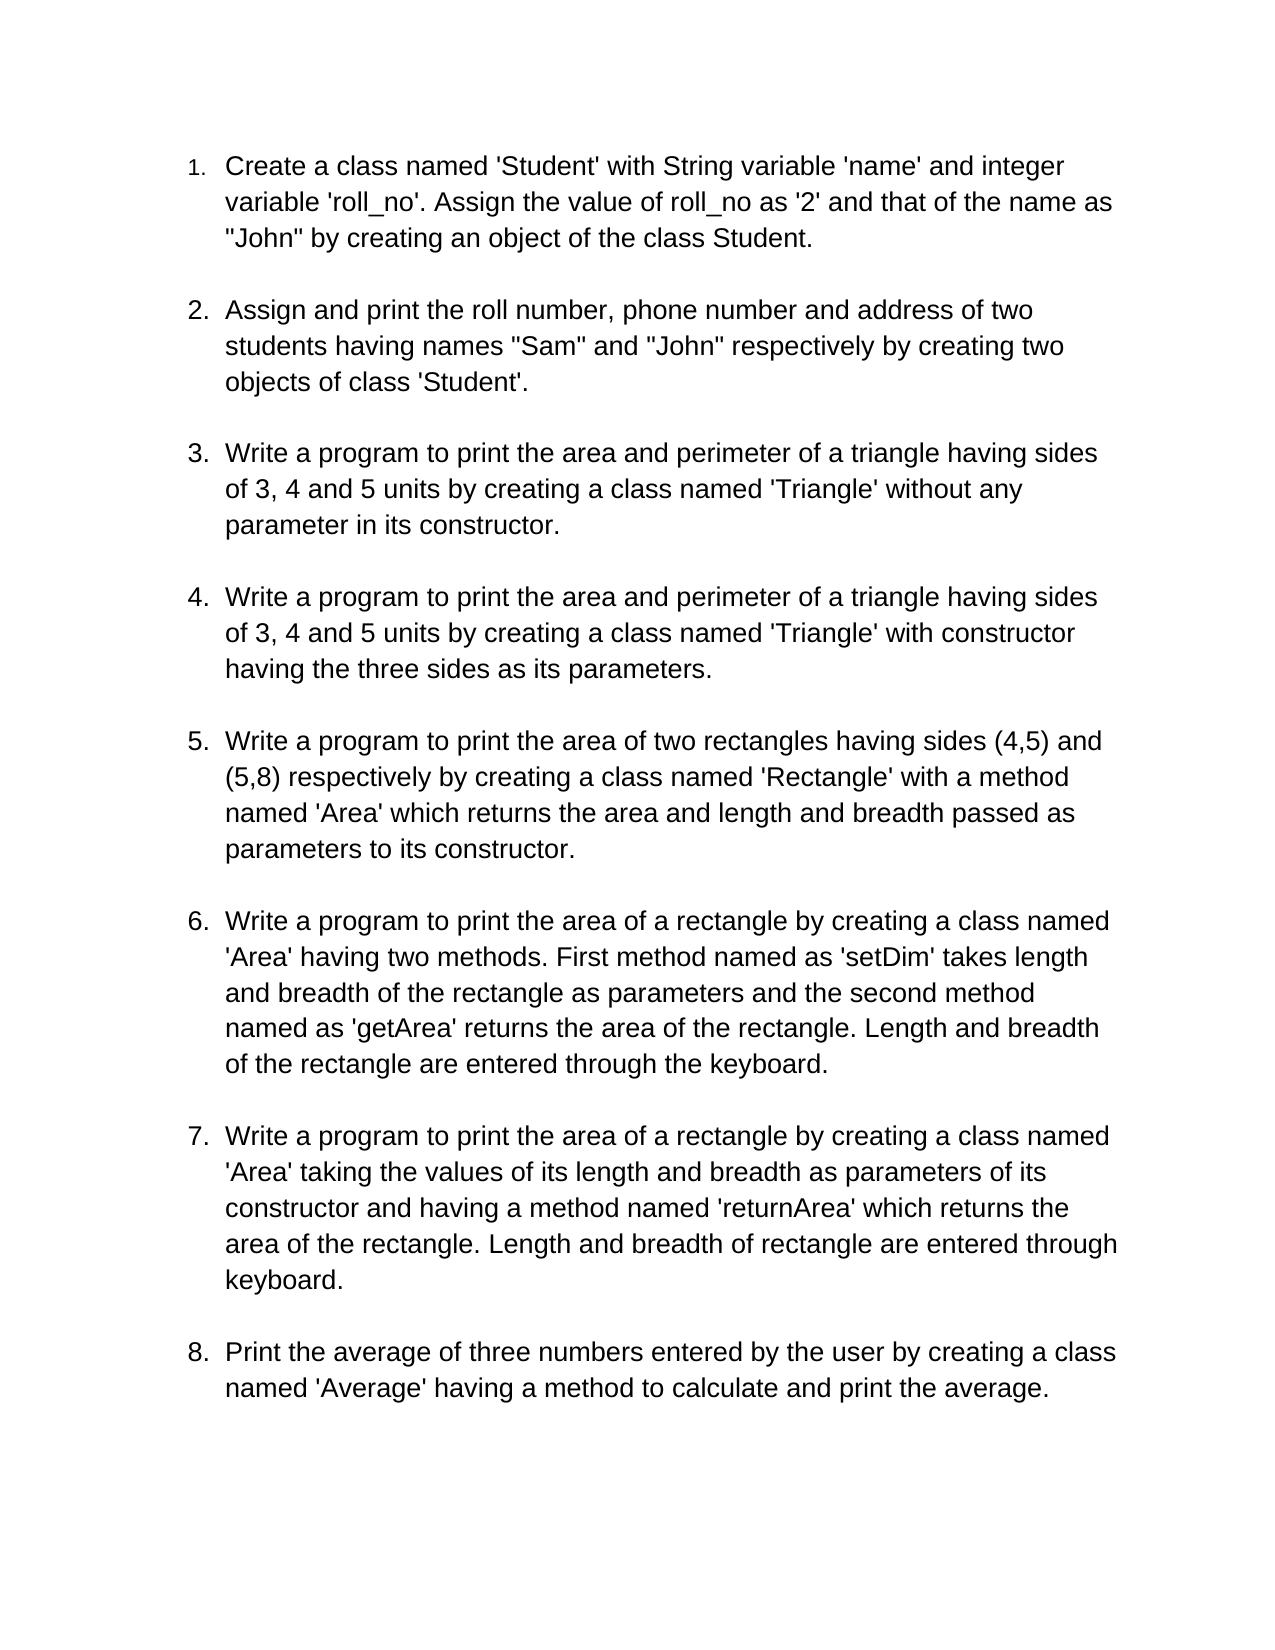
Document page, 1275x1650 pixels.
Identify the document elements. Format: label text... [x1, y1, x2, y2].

list Assign and print the roll number, phone number and address of two students having names "Sam" and "John" respectively by creating two objects of class 'Student'. [187, 294, 1125, 397]
list Write a program to print the area of a rectangle by creating a class named 'Area' having two methods. First method named as 'setDim' takes length and breadth of the rectangle as parameters and the second method named as 'getArea' returns the area of the rectangle. Length and breadth of the rectangle are entered through the keyboard. [187, 905, 1125, 1080]
list Write a program to print the area of a rectangle by creating a class named 'Area' taking the values of its length and breadth as parameters of its constructor and having a method named 'returnArea' which returns the area of the rectangle. Length and breadth of rectangle are entered through keyboard. [187, 1120, 1125, 1295]
list Write a program to print the area and perimeter of a triangle having sides of 3, 4 and 5 units by creating a class named 'Triangle' with constructor having the three sides as its parameters. [187, 581, 1125, 684]
list Write a program to print the area and perimeter of a triangle having sides of 3, 4 and 5 units by creating a class named 'Triangle' without any parameter in its constructor. [187, 437, 1125, 541]
list Write a program to print the area of two rectangles having sides (4,5) and (5,8) respectively by creating a class named 'Rectangle' with a method named 'Area' which returns the area and length and breadth passed as parameters to its constructor. [187, 725, 1125, 864]
list Print the average of three numbers entered by the user by creating a class named 'Average' having a method to calculate and print the average. [187, 1336, 1125, 1403]
list Create a class named 'Student' with String variable 'name' and integer variable 'roll_no'. Assign the value of roll_no as '2' and that of the name as "John" by creating an object of the class Student. [187, 150, 1125, 253]
